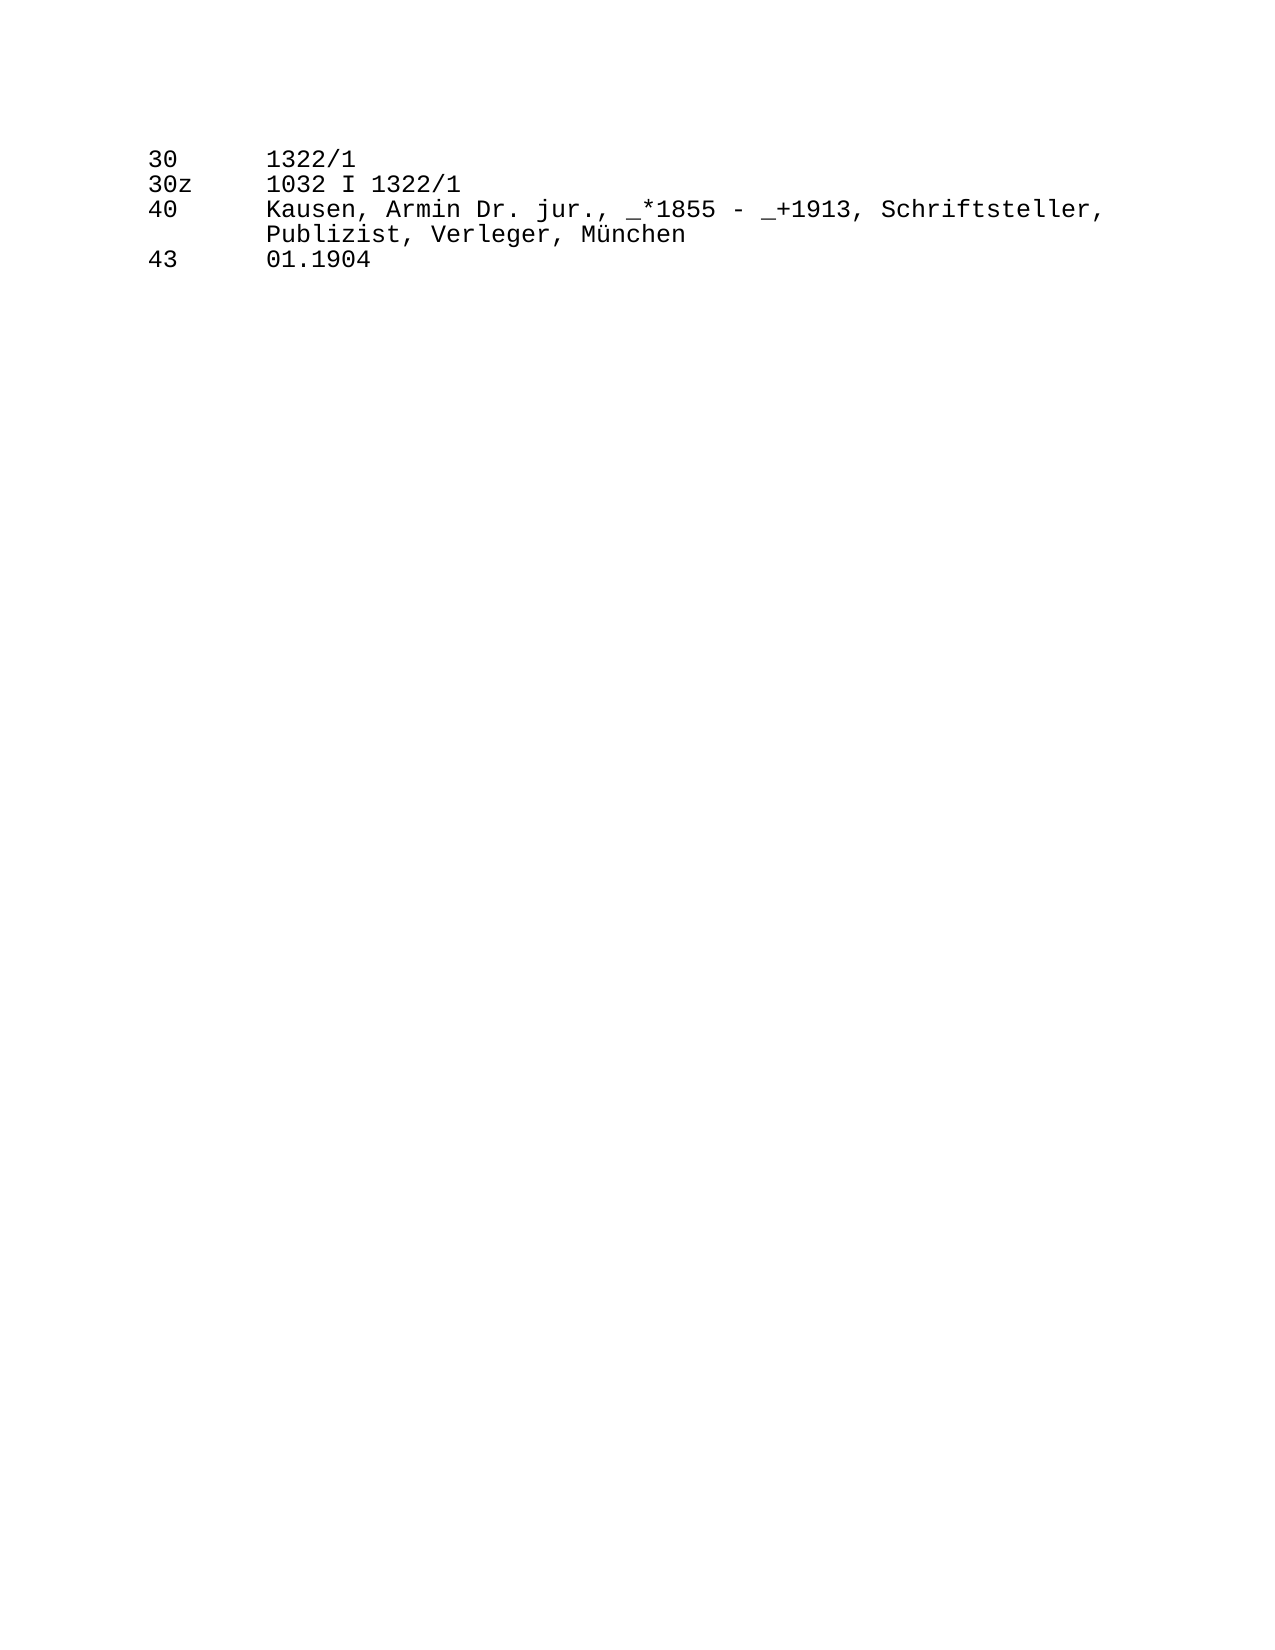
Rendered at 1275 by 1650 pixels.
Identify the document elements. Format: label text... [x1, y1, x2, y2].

text 43 01.1904 [148, 248, 1127, 273]
text 30z 1032 I 1322/1 [148, 173, 1127, 198]
text 40 p[1{Kausen}, 2{Armin} 4{Dr. jur.}, 7{_*1855 - _+1913}, 5{Schriftsteller, Publizist, Verleger}, 6{München}]p [148, 198, 1127, 248]
text 30 1322/1 [148, 148, 1127, 173]
